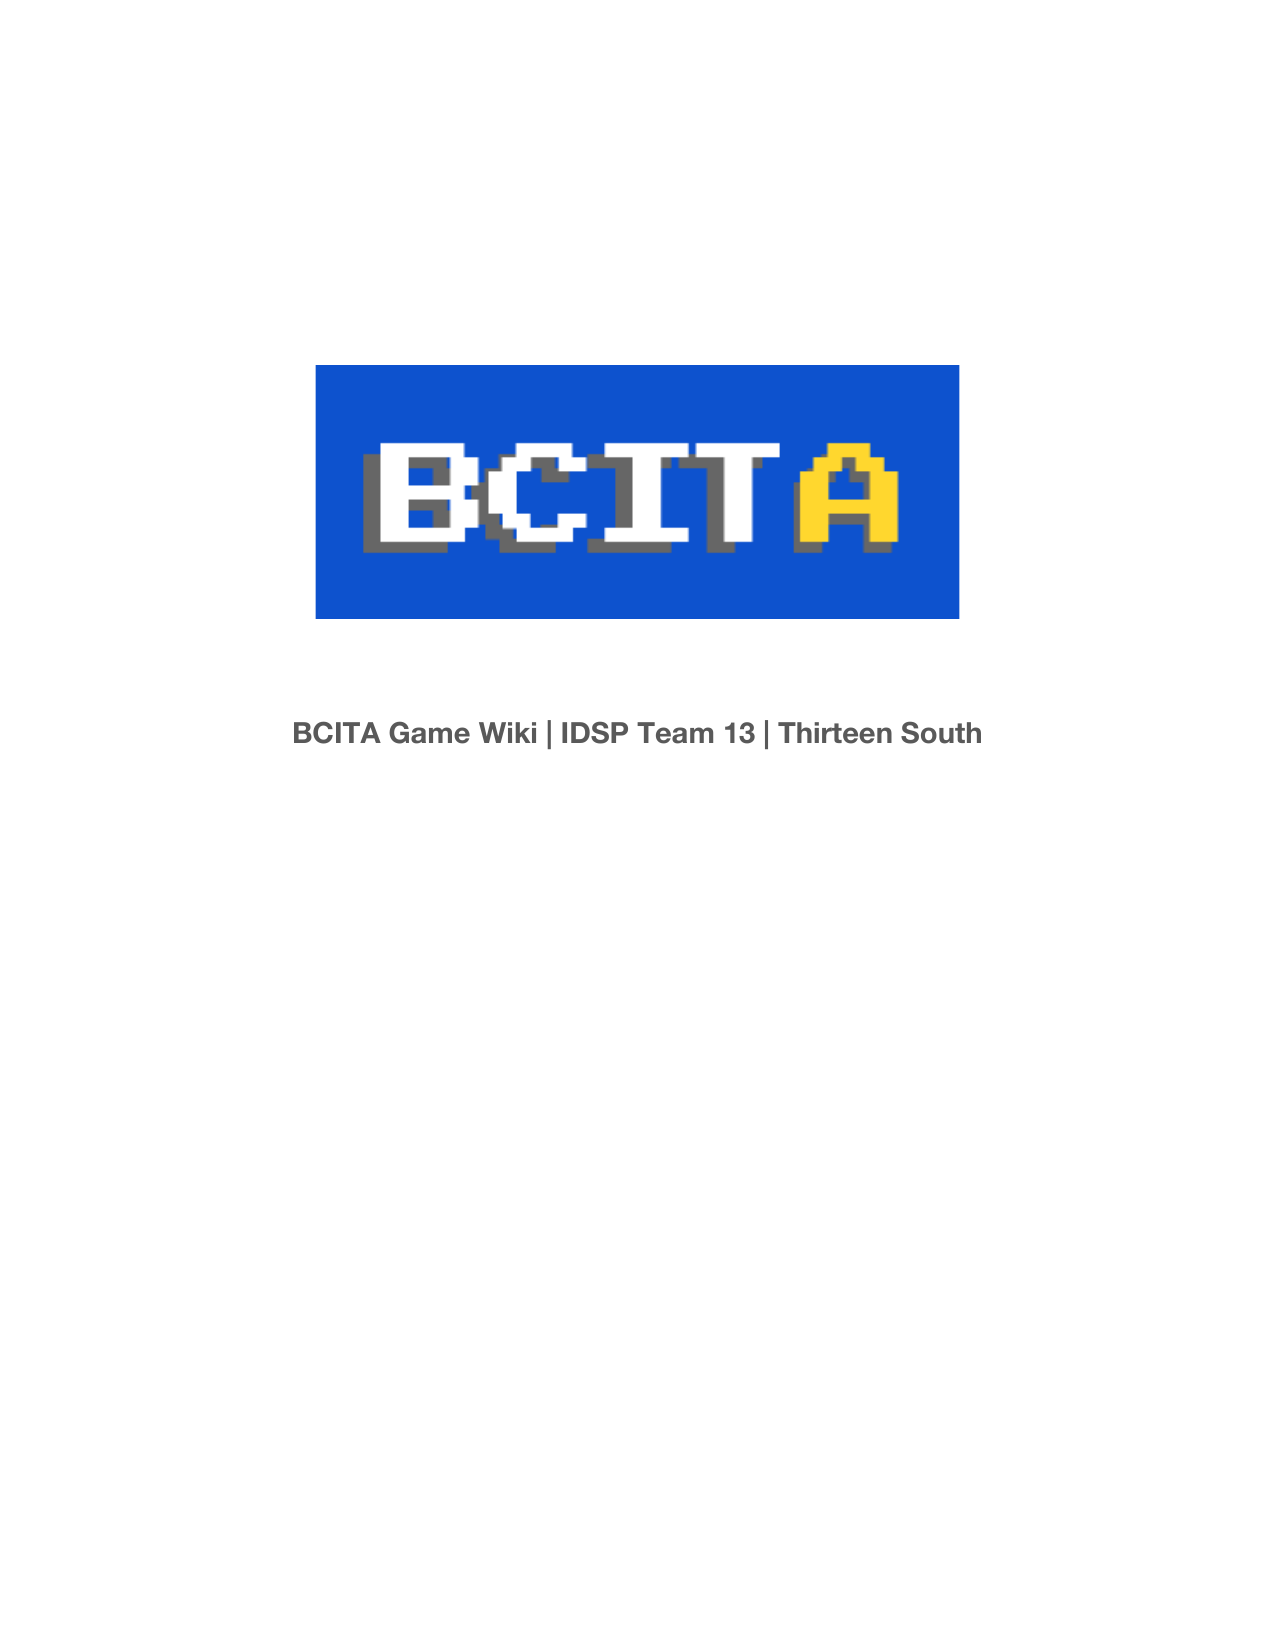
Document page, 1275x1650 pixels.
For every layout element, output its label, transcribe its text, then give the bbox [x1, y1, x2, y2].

picture [315, 365, 960, 619]
text BCITA Game Wiki | IDSP Team 13 | Thirteen South [150, 715, 1125, 752]
